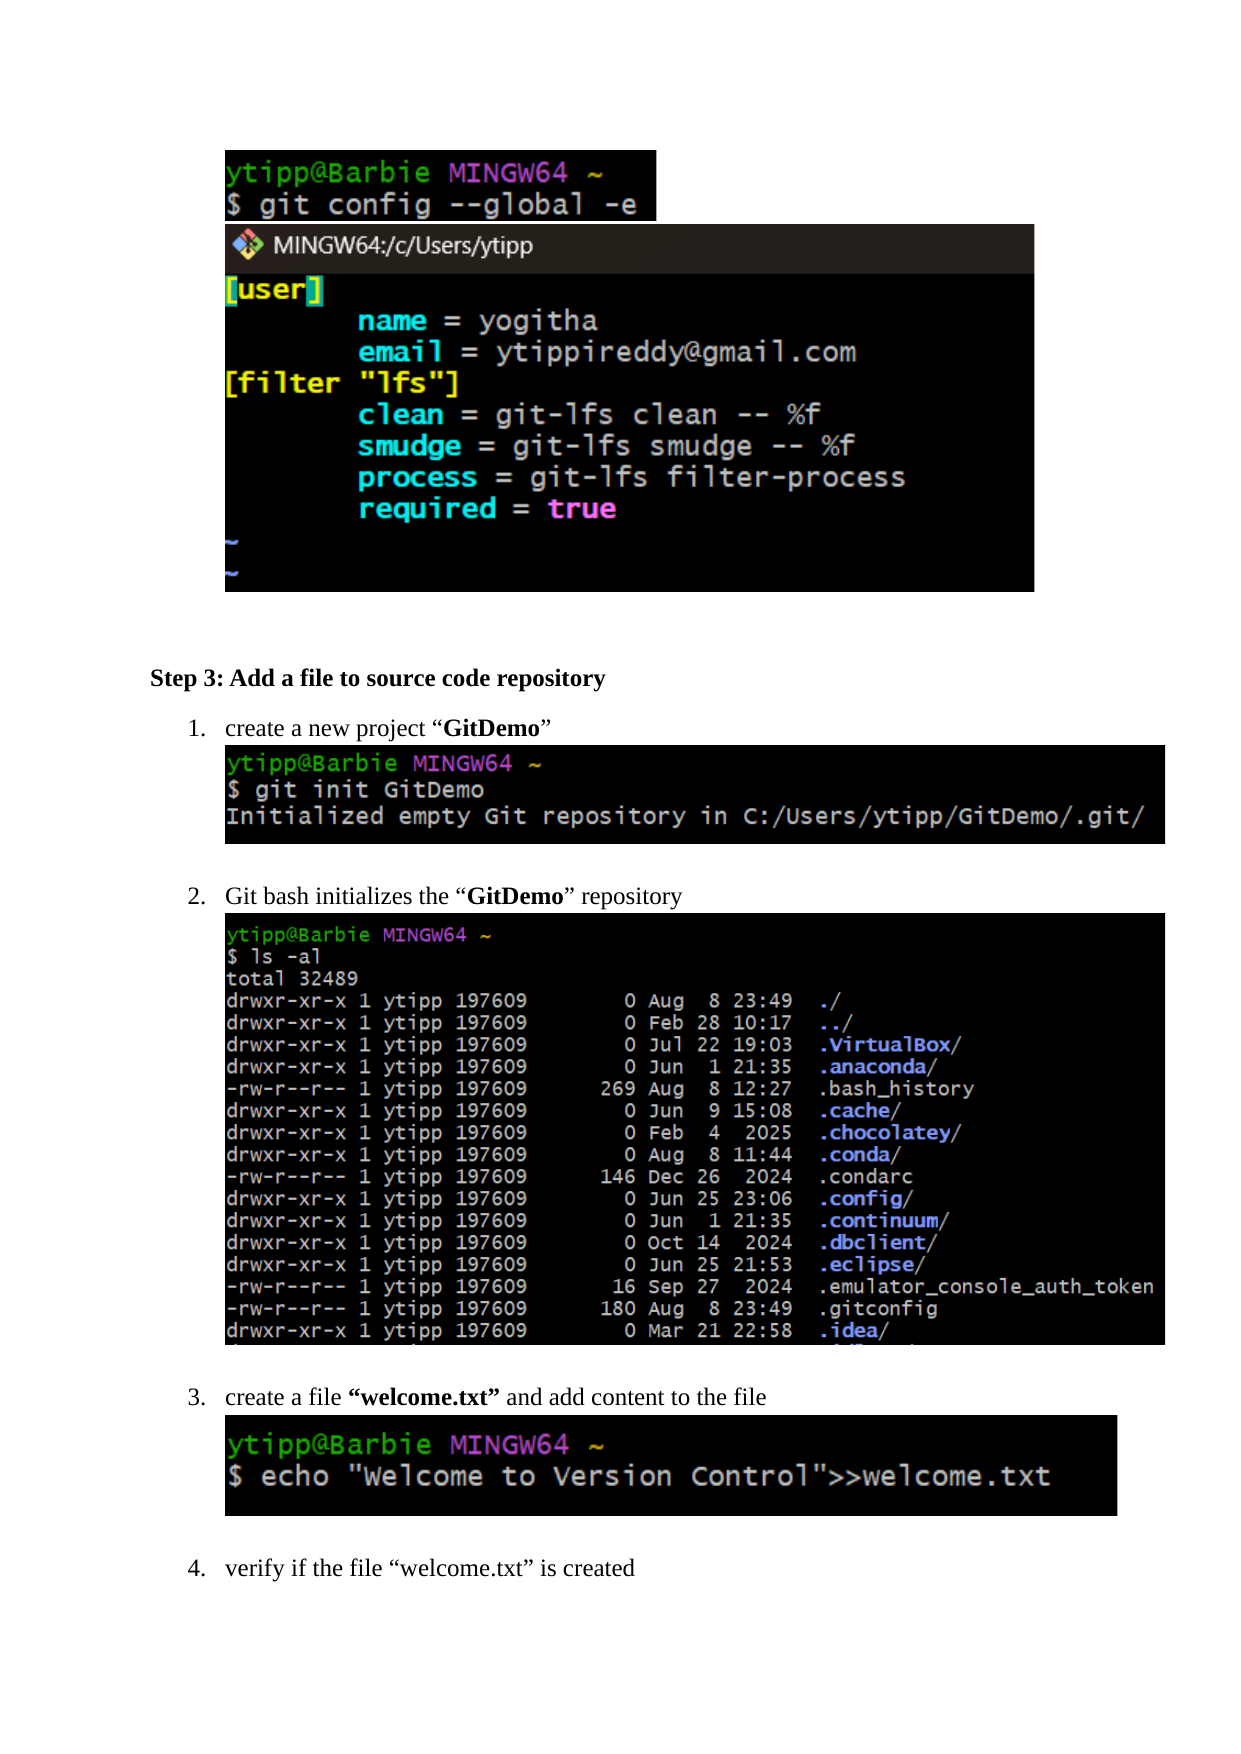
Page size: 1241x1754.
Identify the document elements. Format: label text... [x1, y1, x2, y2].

picture [225, 745, 1166, 844]
picture [225, 150, 657, 221]
list Git bash initializes the “GitDemo” repository [187, 881, 1090, 910]
list verify if the file “welcome.txt” is created [187, 1553, 1090, 1581]
picture [225, 1415, 1118, 1516]
picture [225, 913, 1166, 1345]
picture [225, 224, 1035, 592]
text Step 3: Add a file to source code repository [150, 663, 1090, 692]
list create a file “welcome.txt” and add content to the file [187, 1382, 1090, 1411]
list create a new project “GitDemo” [187, 713, 1090, 741]
